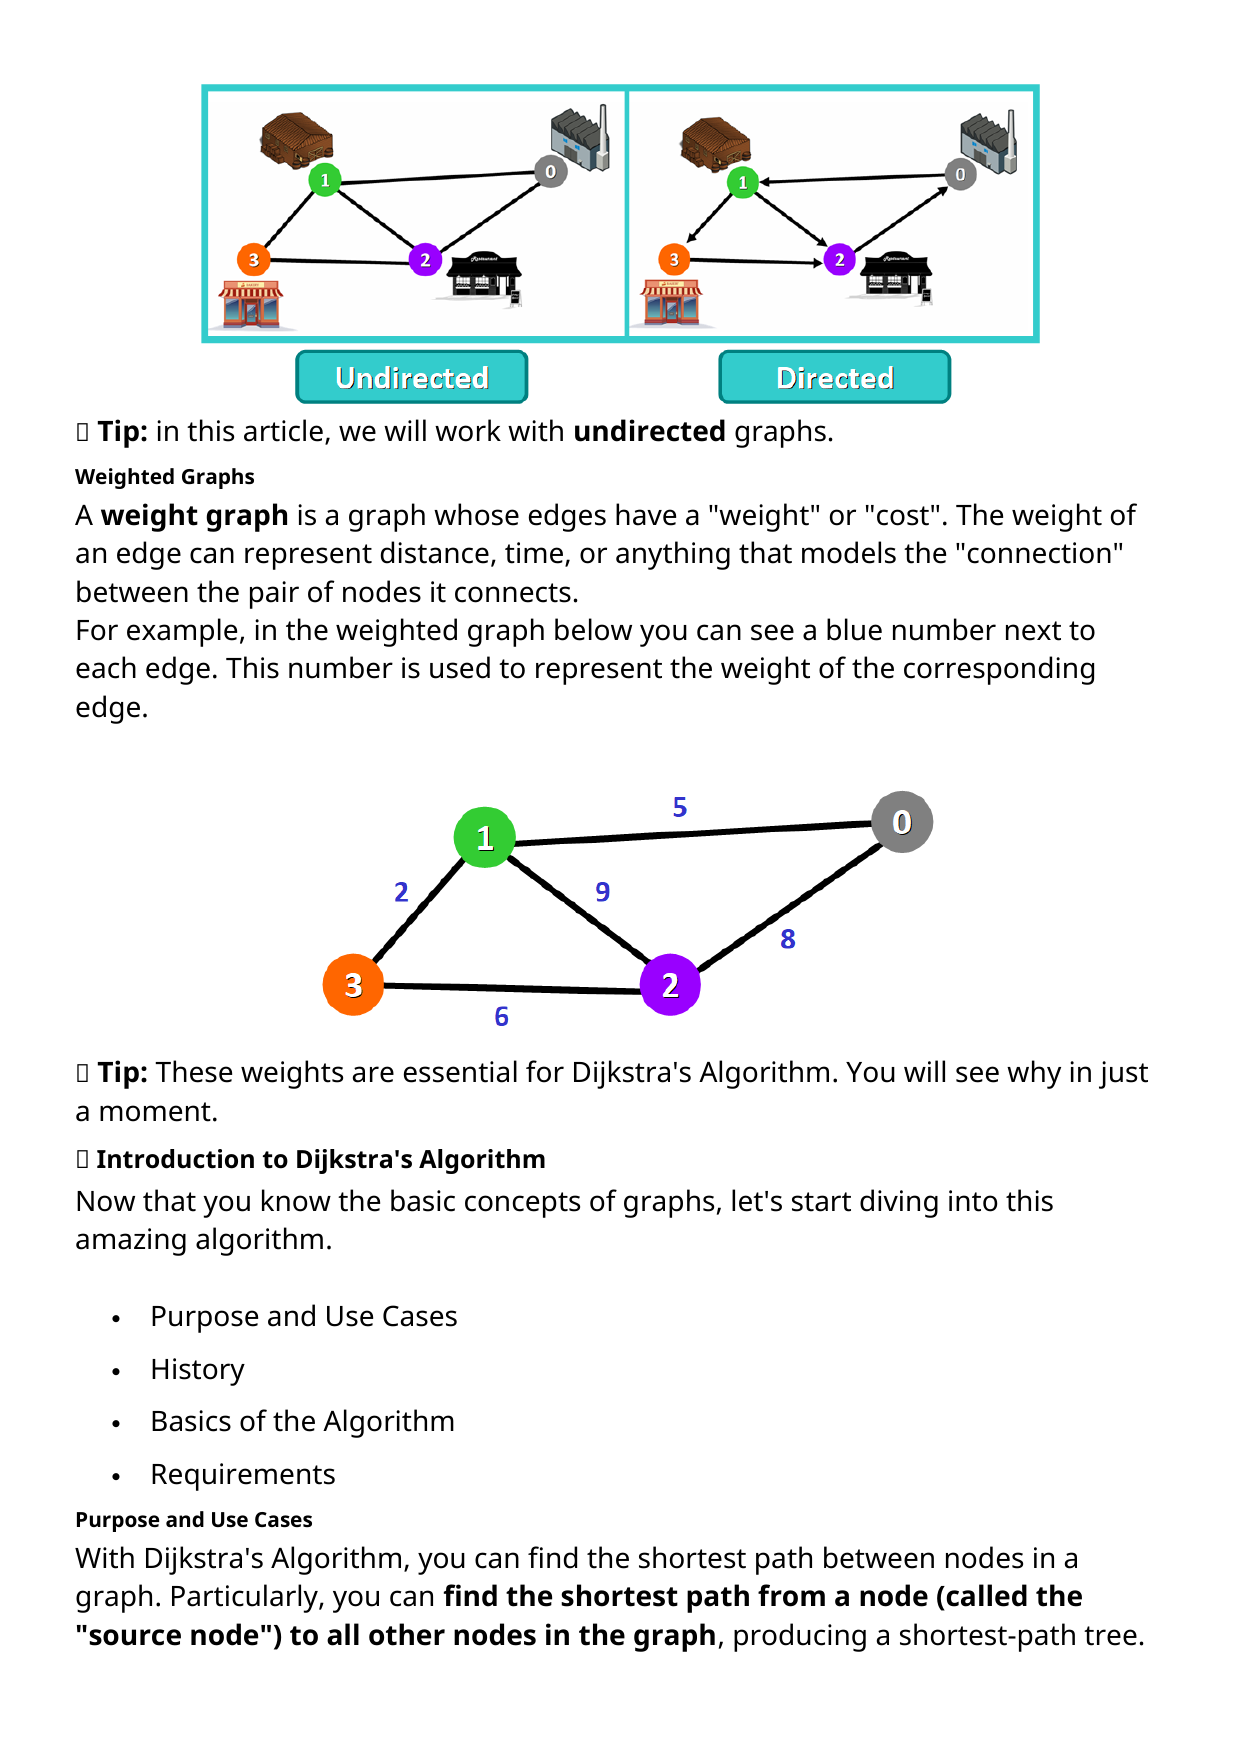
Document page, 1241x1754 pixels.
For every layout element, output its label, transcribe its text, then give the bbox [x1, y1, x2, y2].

text 💡 Tip: These weights are essential for Dijkstra's Algorithm. You will see why in just a moment. [75, 1053, 1165, 1129]
text Purpose and Use Cases [75, 1505, 1165, 1533]
list Requirements [112, 1452, 1165, 1492]
text Now that you know the basic concepts of graphs, let's start diving into this amazing algorithm. [75, 1181, 1165, 1257]
list History [112, 1347, 1165, 1387]
picture [260, 762, 980, 1053]
text Weighted Graphs [75, 462, 1165, 490]
text With Dijkstra's Algorithm, you can find the shortest path between nodes in a graph. Particularly, you can find the shortest path from a node (called the "source node") to all other nodes in the graph, producing a shortest-path tree. [75, 1538, 1165, 1653]
text 🔸 Introduction to Dijkstra's Algorithm [75, 1142, 1165, 1176]
text For example, in the weighted graph below you can see a blue number next to each edge. This number is used to represent the weight of the corresponding edge. [75, 610, 1165, 725]
list Purpose and Use Cases [112, 1295, 1165, 1335]
text A weight graph is a graph whose edges have a "weight" or "cost". The weight of an edge can represent distance, time, or anything that models the "connection" between the pair of nodes it connects. [75, 495, 1165, 610]
picture [196, 75, 1044, 412]
list Basics of the Algorithm [112, 1400, 1165, 1440]
text 💡 Tip: in this article, we will work with undirected graphs. [75, 411, 1165, 449]
